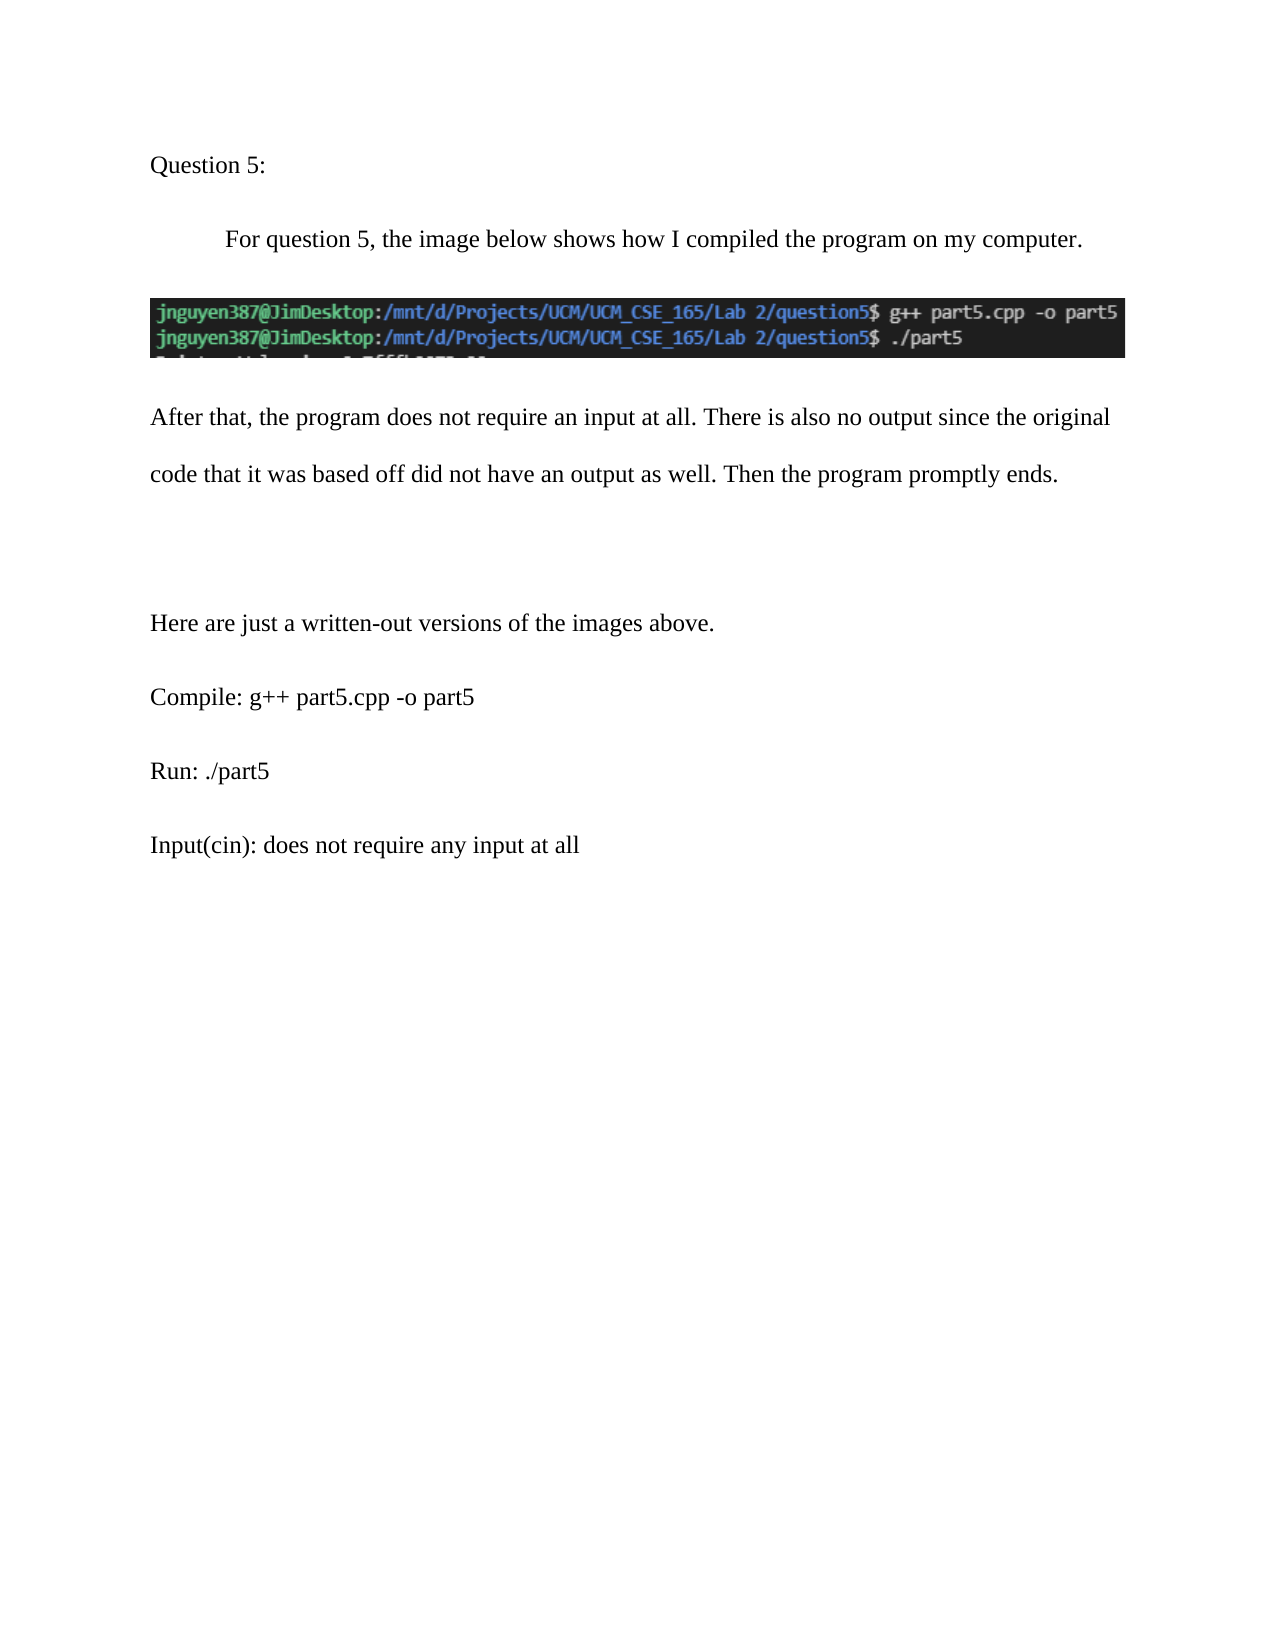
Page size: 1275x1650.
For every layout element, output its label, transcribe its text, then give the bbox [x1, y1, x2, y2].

text After that, the program does not require an input at all. There is also no output since the original code that it was based off did not have an output as well. Then the program promptly ends. [150, 402, 1125, 488]
text Input(cin): does not require any input at all [150, 830, 1125, 859]
picture [150, 298, 1125, 358]
text Run: ./part5 [150, 756, 1125, 785]
text Here are just a written-out versions of the images above. [150, 608, 1125, 637]
text Compile: g++ part5.cpp -o part5 [150, 682, 1125, 711]
text For question 5, the image below shows how I compiled the program on my computer. [150, 224, 1125, 253]
text Question 5: [150, 150, 1125, 179]
